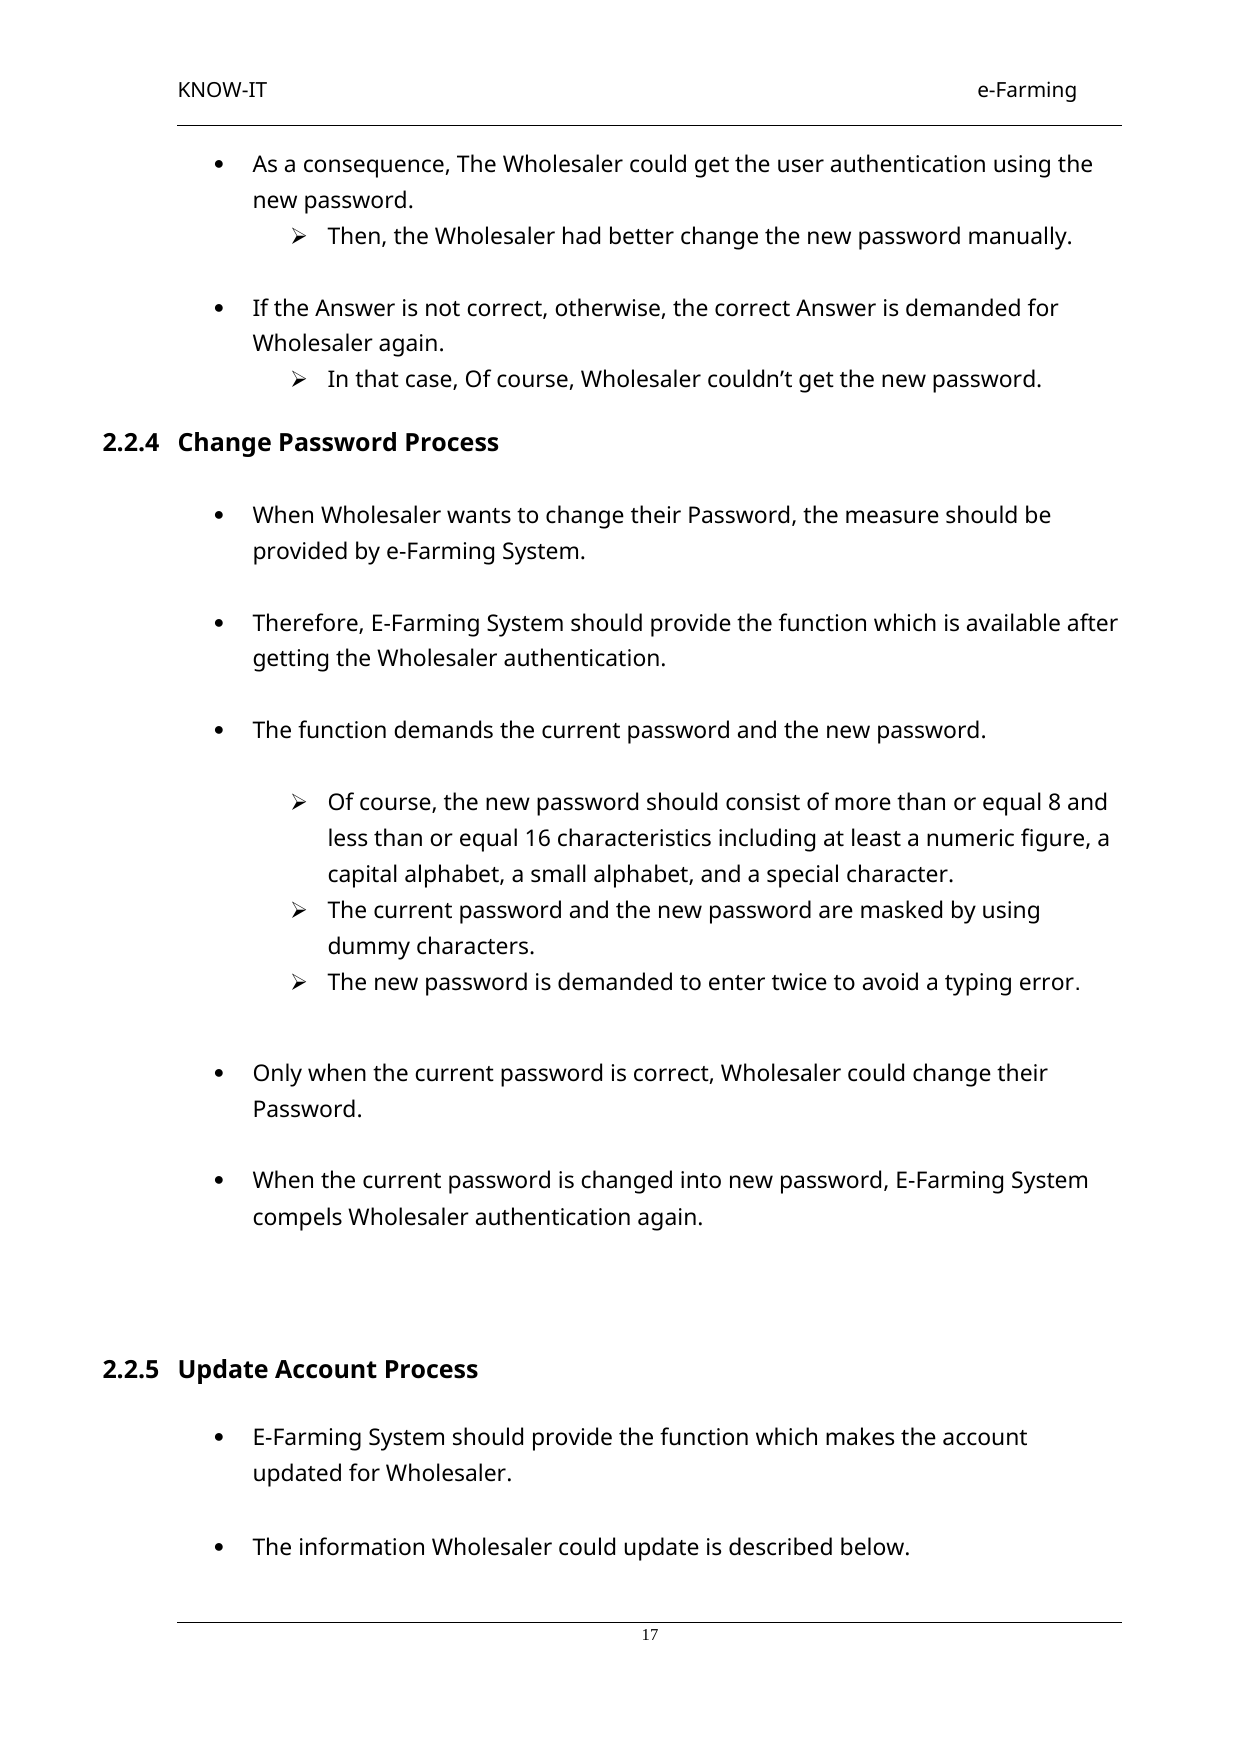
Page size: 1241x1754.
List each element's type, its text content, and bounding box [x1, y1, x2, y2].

list The function demands the current password and the new password. [215, 714, 1122, 746]
list As a consequence, The Wholesaler could get the user authentication using the new password. [215, 148, 1122, 215]
list Of course, the new password should consist of more than or equal 8 and less than or equal 16 characteristics including at least a numeric figure, a capital alphabet, a small alphabet, and a special character. [290, 786, 1122, 889]
list When the current password is changed into new password, E-Farming System compels Wholesaler authentication again. [215, 1164, 1122, 1232]
list Only when the current password is correct, Wholesaler could change their Password. [215, 1057, 1122, 1124]
list The current password and the new password are masked by using dummy characters. [290, 894, 1122, 961]
list The information Wholesaler could update is described below. [215, 1529, 1122, 1562]
list E-Farming System should provide the function which makes the account updated for Wholesaler. [215, 1421, 1122, 1488]
subtitle Update Account Process [102, 1352, 1032, 1386]
list Then, the Wholesaler had better change the new password manually. [290, 219, 1122, 251]
list The new password is demanded to enter twice to avoid a typing error. [290, 966, 1122, 997]
list When Wholesaler wants to change their Password, the measure should be provided by e-Farming System. [215, 499, 1122, 566]
list If the Answer is not correct, otherwise, the correct Answer is demanded for Wholesaler again. [215, 291, 1122, 359]
list Therefore, E-Farming System should provide the function which is available after getting the Wholesaler authentication. [215, 606, 1122, 674]
subtitle Change Password Process [102, 424, 1032, 458]
list In that case, Of course, Wholesaler couldn’t get the new password. [290, 363, 1122, 394]
